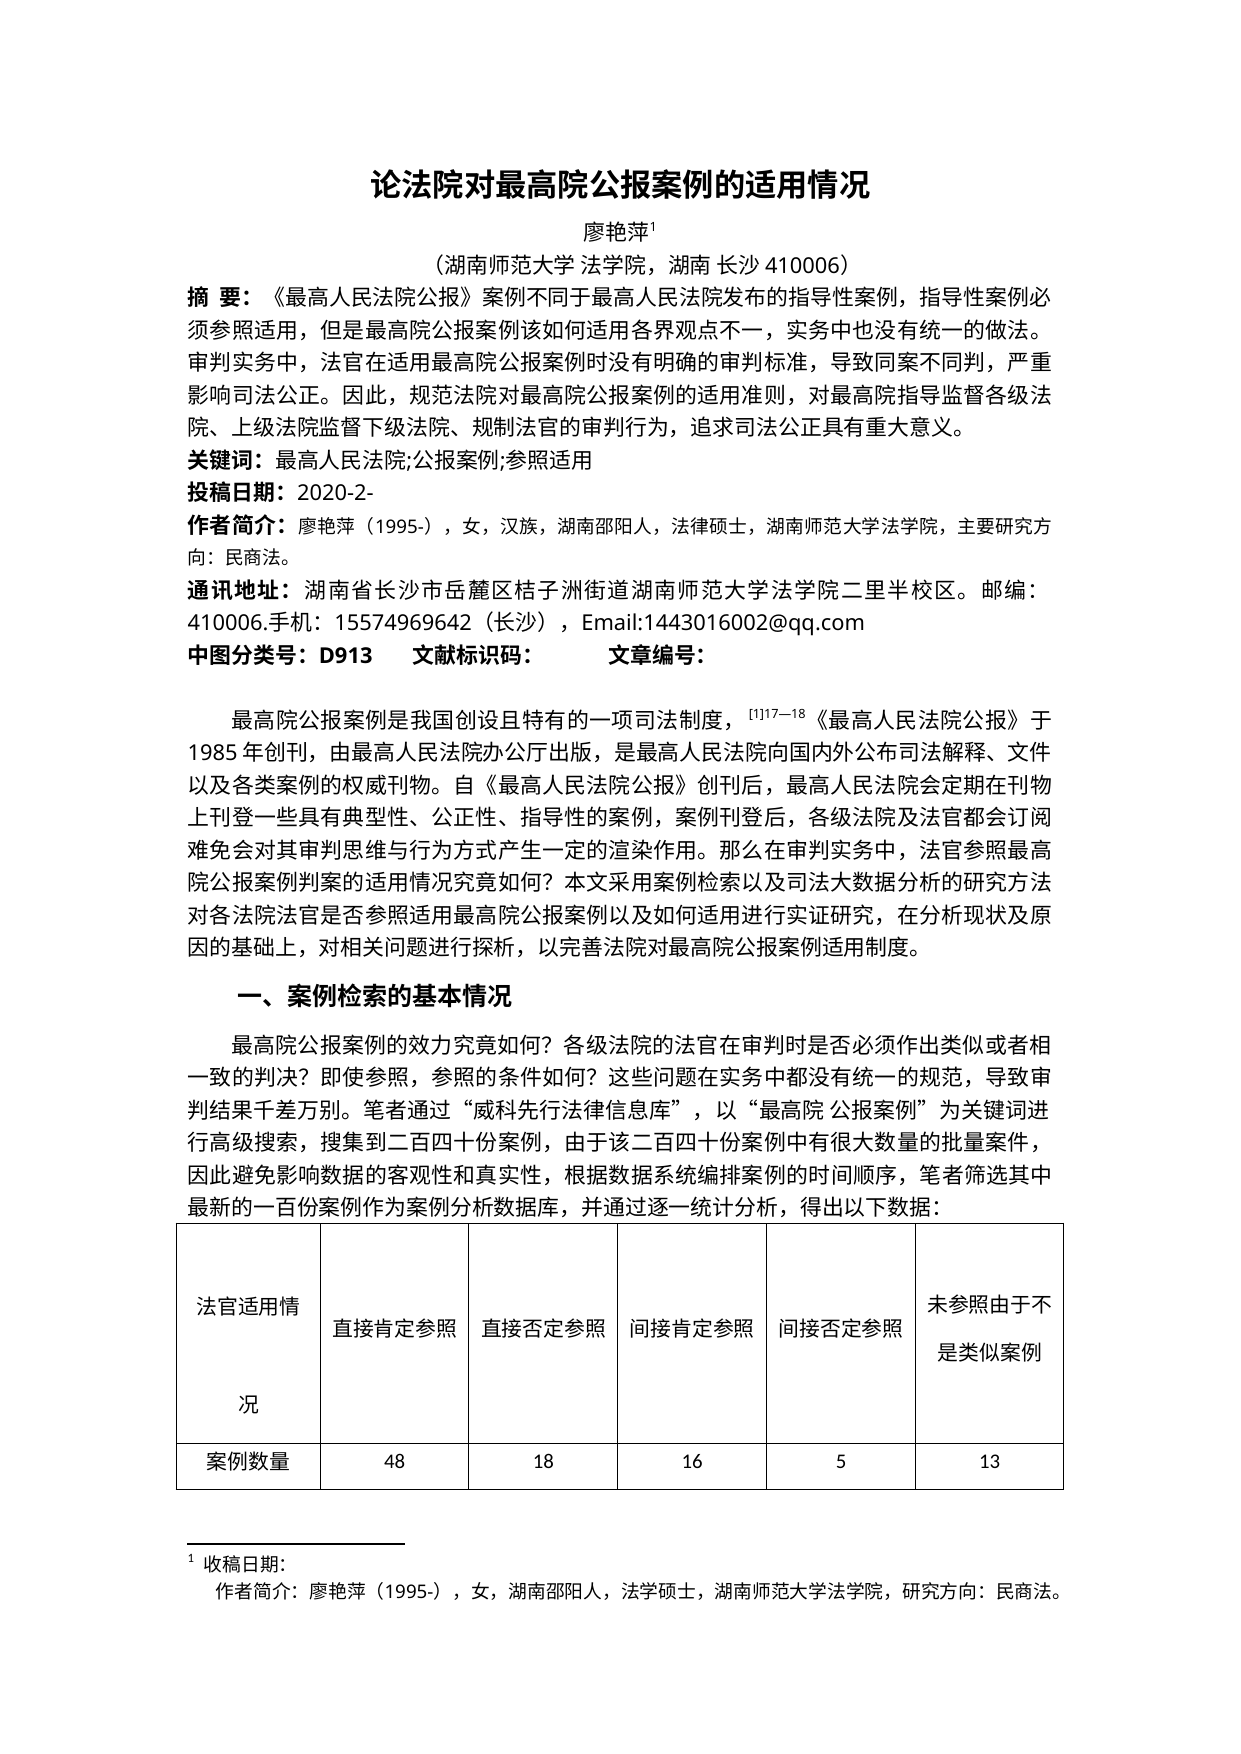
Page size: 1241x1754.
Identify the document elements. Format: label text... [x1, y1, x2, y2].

table_header 法官适用情况 [177, 1224, 320, 1443]
table_cell 13 [916, 1444, 1063, 1489]
text （湖南师范大学 法学院，湖南 长沙410006） [187, 247, 1053, 280]
text 投稿日期：2020-2- [187, 475, 1053, 507]
table_header 直接否定参照 [469, 1224, 617, 1443]
table_header 未参照由于不是类似案例 [916, 1224, 1063, 1443]
table_header 间接否定参照 [767, 1224, 915, 1443]
table_cell 48 [321, 1444, 468, 1489]
text 作者简介：廖艳萍（1995-），女，汉族，湖南邵阳人，法律硕士，湖南师范大学法学院，主要研究方向：民商法。 [187, 507, 1053, 572]
text 中图分类号：D913 文献标识码： 文章编号： [187, 637, 1053, 670]
text 论法院对最高院公报案例的适用情况 [187, 150, 1053, 215]
text 摘 要：《最高人民法院公报》案例不同于最高人民法院发布的指导性案例，指导性案例必须参照适用，但是最高院公报案例该如何适用各界观点不一，实务中也没有统一的做法。审判实务中，法官在适用最高院公报案例时没有明确的审判标准，导致同案不同判，严重影响司法公正。因此，规范法院对最高院公报案例的适用准则，对最高院指导监督各级法院、上级法院监督下级法院、规制法官的审判行为，追求司法公正具有重大意义。 [187, 280, 1053, 442]
table_cell 16 [618, 1444, 766, 1489]
text 一、案例检索的基本情况 [187, 962, 1053, 1027]
text 廖艳萍 [187, 215, 1053, 247]
text 关键词：最高人民法院;公报案例;参照适用 [187, 442, 1053, 475]
table_header 间接肯定参照 [618, 1224, 766, 1443]
table_header 直接肯定参照 [321, 1224, 468, 1443]
table_cell 5 [767, 1444, 915, 1489]
table_cell 案例数量 [177, 1444, 320, 1489]
text 最高院公报案例是我国创设且特有的一项司法制度，[1]17—18《最高人民法院公报》于1985年创刊，由最高人民法院办公厅出版，是最高人民法院向国内外公布司法解释、文件以及各类案例的权威刊物。自《最高人民法院公报》创刊后，最高人民法院会定期在刊物上刊登一些具有典型性、公正性、指导性的案例，案例刊登后，各级法院及法官都会订阅，难免会对其审判思维与行为方式产生一定的渲染作用。那么在审判实务中，法官参照最高院公报案例判案的适用情况究竟如何？本文采用案例检索以及司法大数据分析的研究方法，对各法院法官是否参照适用最高院公报案例以及如何适用进行实证研究，在分析现状及原因的基础上，对相关问题进行探析，以完善法院对最高院公报案例适用制度。 [187, 702, 1053, 962]
text 通讯地址：湖南省长沙市岳麓区桔子洲街道湖南师范大学法学院二里半校区。邮编：410006.手机：15574969642（长沙），Email:1443016002@qq.com [187, 572, 1053, 637]
table_cell 18 [469, 1444, 617, 1489]
text 最高院公报案例的效力究竟如何？各级法院的法官在审判时是否必须作出类似或者相一致的判决？即使参照，参照的条件如何？这些问题在实务中都没有统一的规范，导致审判结果千差万别。笔者通过“威科先行法律信息库”，以“最高院 公报案例”为关键词进行高级搜索，搜集到二百四十份案例，由于该二百四十份案例中有很大数量的批量案件，因此避免影响数据的客观性和真实性，根据数据系统编排案例的时间顺序，笔者筛选其中最新的一百份案例作为案例分析数据库，并通过逐一统计分析，得出以下数据： [187, 1027, 1053, 1222]
